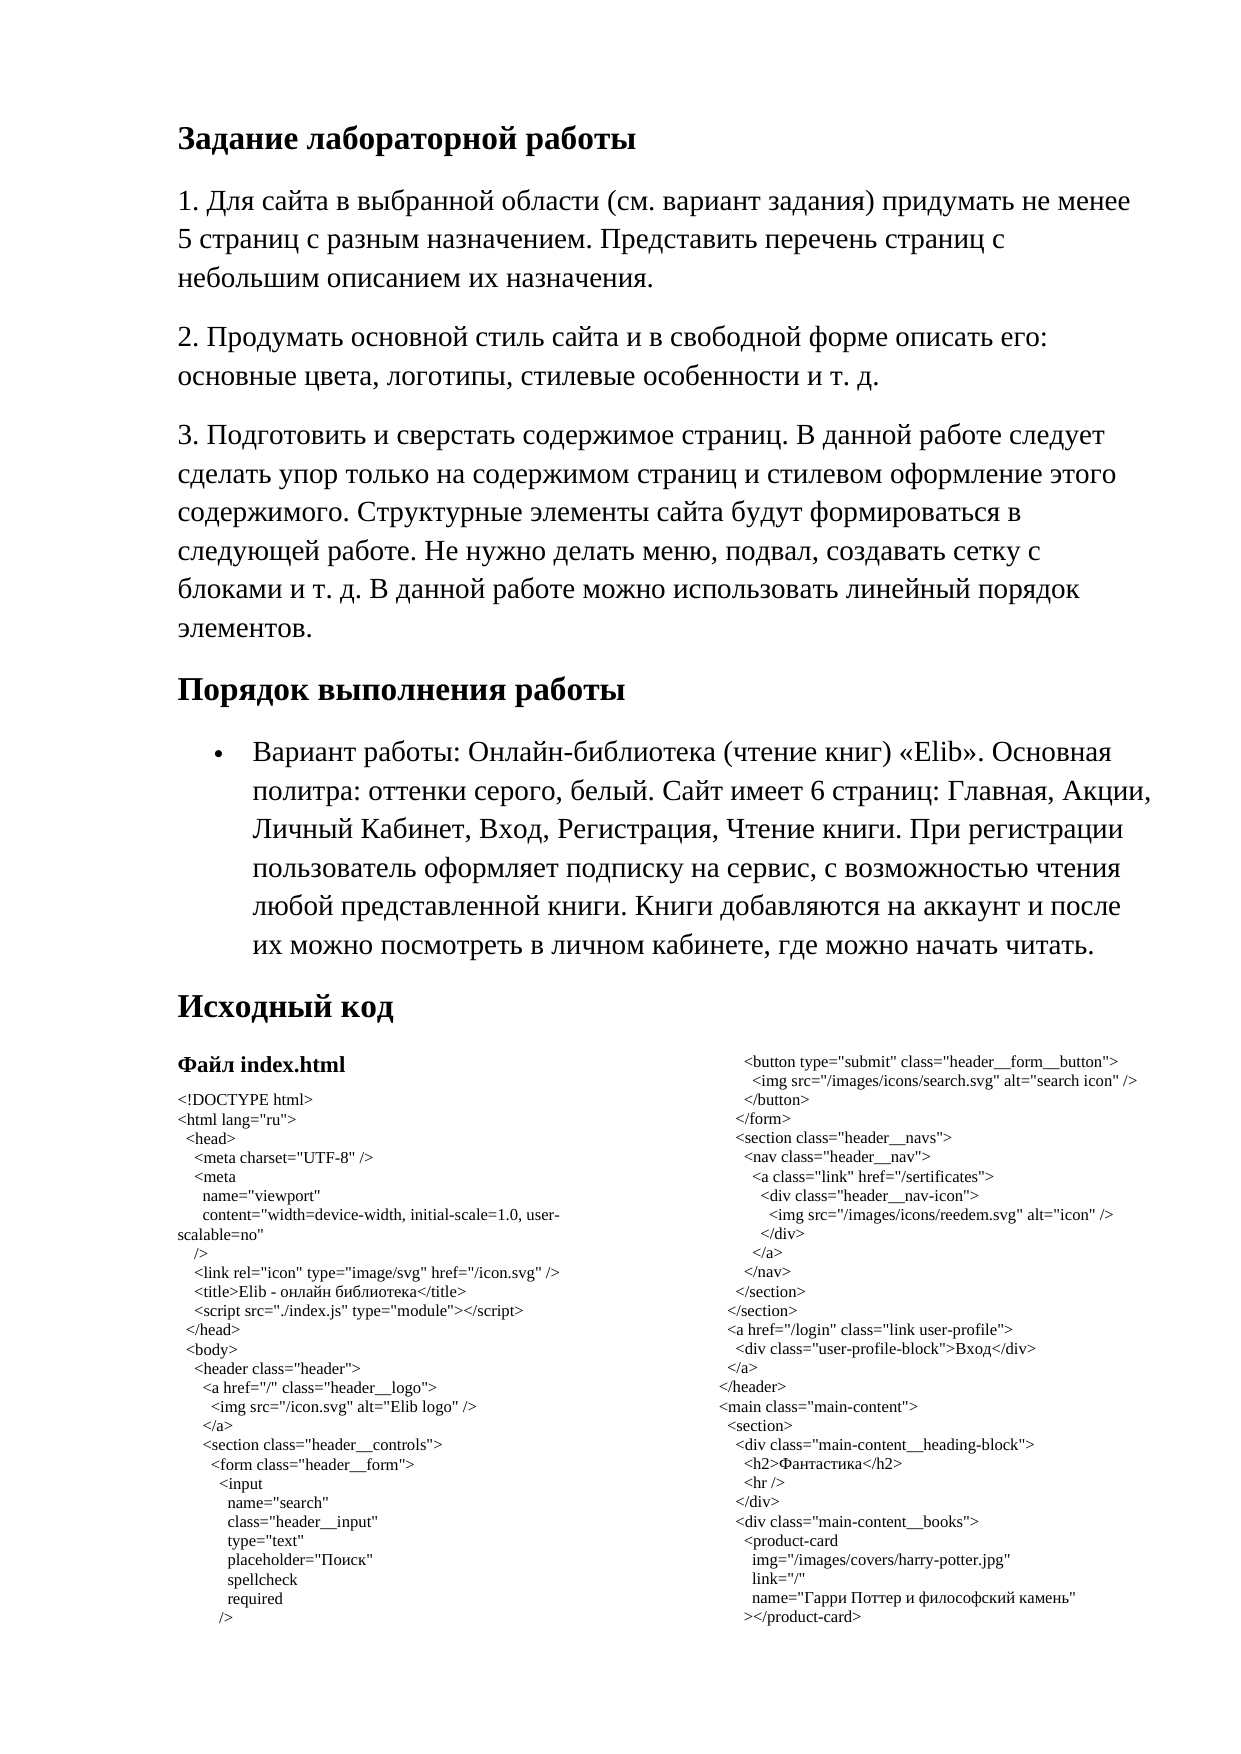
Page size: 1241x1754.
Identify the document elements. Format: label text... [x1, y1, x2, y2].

text <!DOCTYPE html> [177, 1090, 627, 1109]
text <a class="link" href="/sertificates"> [702, 1166, 1152, 1186]
text <title>Elib - онлайн библиотека</title> [177, 1282, 627, 1301]
text </button> [702, 1090, 1152, 1109]
text /> [177, 1608, 627, 1627]
text </div> [702, 1492, 1152, 1511]
text 1. Для сайта в выбранной области (см. вариант задания) придумать не менее 5 страниц с разным назначением. Представить перечень страниц с небольшим описанием их назначения. [177, 183, 1152, 294]
text <section> [702, 1416, 1152, 1435]
text ></product-card> [702, 1607, 1152, 1626]
text <main class="main-content"> [702, 1396, 1152, 1416]
text placeholder="Поиск" [177, 1550, 627, 1569]
text <form class="header__form"> [177, 1454, 627, 1473]
text <a href="/login" class="link user-profile"> [702, 1320, 1152, 1339]
text <body> [177, 1339, 627, 1358]
text <a href="/" class="header__logo"> [177, 1378, 627, 1397]
text <meta [177, 1167, 627, 1186]
text img="/images/covers/harry-potter.jpg" [702, 1550, 1152, 1569]
text </a> [177, 1416, 627, 1435]
text <div class="main-content__books"> [702, 1511, 1152, 1531]
text <nav class="header__nav"> [702, 1147, 1152, 1166]
text <head> [177, 1128, 627, 1148]
text required [177, 1588, 627, 1608]
text /> [177, 1243, 627, 1263]
text <section class="header__controls"> [177, 1435, 627, 1454]
text name="Гарри Поттер и философский камень" [702, 1588, 1152, 1607]
text <div class="main-content__heading-block"> [702, 1435, 1152, 1454]
text <script src="./index.js" type="module"></script> [177, 1301, 627, 1320]
text </a> [702, 1358, 1152, 1377]
text <meta charset="UTF-8" /> [177, 1148, 627, 1167]
text </div> [702, 1224, 1152, 1243]
text 3. Подготовить и сверстать содержимое страниц. В данной работе следует сделать упор только на содержимом страниц и стилевом оформление этого содержимого. Структурные элементы сайта будут формироваться в следующей работе. Не нужно делать меню, подвал, создавать сетку с блоками и т. д. В данной работе можно использовать линейный порядок элементов. [177, 417, 1152, 644]
text <header class="header"> [177, 1358, 627, 1378]
text Порядок выполнения работы [177, 669, 1152, 708]
text </section> [702, 1281, 1152, 1301]
text content="width=device-width, initial-scale=1.0, user-scalable=no" [177, 1205, 627, 1243]
text name="search" [177, 1493, 627, 1512]
text Задание лабораторной работы [177, 118, 1152, 156]
text class="header__input" [177, 1512, 627, 1531]
text link="/" [702, 1569, 1152, 1588]
text <button type="submit" class="header__form__button"> [702, 1051, 1152, 1071]
text </nav> [702, 1262, 1152, 1281]
text </head> [177, 1320, 627, 1339]
text <hr /> [702, 1473, 1152, 1492]
text 2. Продумать основной стиль сайта и в свободной форме описать его: основные цвета, логотипы, стилевые особенности и т. д. [177, 319, 1152, 392]
text <img src="/images/icons/search.svg" alt="search icon" /> [702, 1071, 1152, 1090]
text <img src="/images/icons/reedem.svg" alt="icon" /> [702, 1205, 1152, 1224]
text <div class="user-profile-block">Вход</div> [702, 1339, 1152, 1358]
text name="viewport" [177, 1186, 627, 1205]
text type="text" [177, 1531, 627, 1550]
text <input [177, 1473, 627, 1493]
text Исходный код [177, 986, 1152, 1025]
text <img src="/icon.svg" alt="Elib logo" /> [177, 1397, 627, 1416]
text Файл index.html [177, 1051, 627, 1078]
text <section class="header__navs"> [702, 1128, 1152, 1147]
text <product-card [702, 1531, 1152, 1550]
text <h2>Фантастика</h2> [702, 1454, 1152, 1473]
list Вариант работы: Онлайн-библиотека (чтение книг) «Elib». Основная политра: оттенки серого, белый. Сайт имеет 6 страниц: Главная, Акции, Личный Кабинет, Вход, Регистрация, Чтение книги. При регистрации пользователь оформляет подписку на сервис, с возможностью чтения любой представленной книги. Книги добавляются на аккаунт и после их можно посмотреть в личном кабинете, где можно начать читать. [215, 734, 1152, 961]
text </a> [702, 1243, 1152, 1262]
text <link rel="icon" type="image/svg" href="/icon.svg" /> [177, 1263, 627, 1282]
text <div class="header__nav-icon"> [702, 1186, 1152, 1205]
text spellcheck [177, 1569, 627, 1588]
text </header> [702, 1377, 1152, 1396]
text </section> [702, 1301, 1152, 1320]
text <html lang="ru"> [177, 1109, 627, 1128]
text </form> [702, 1109, 1152, 1128]
